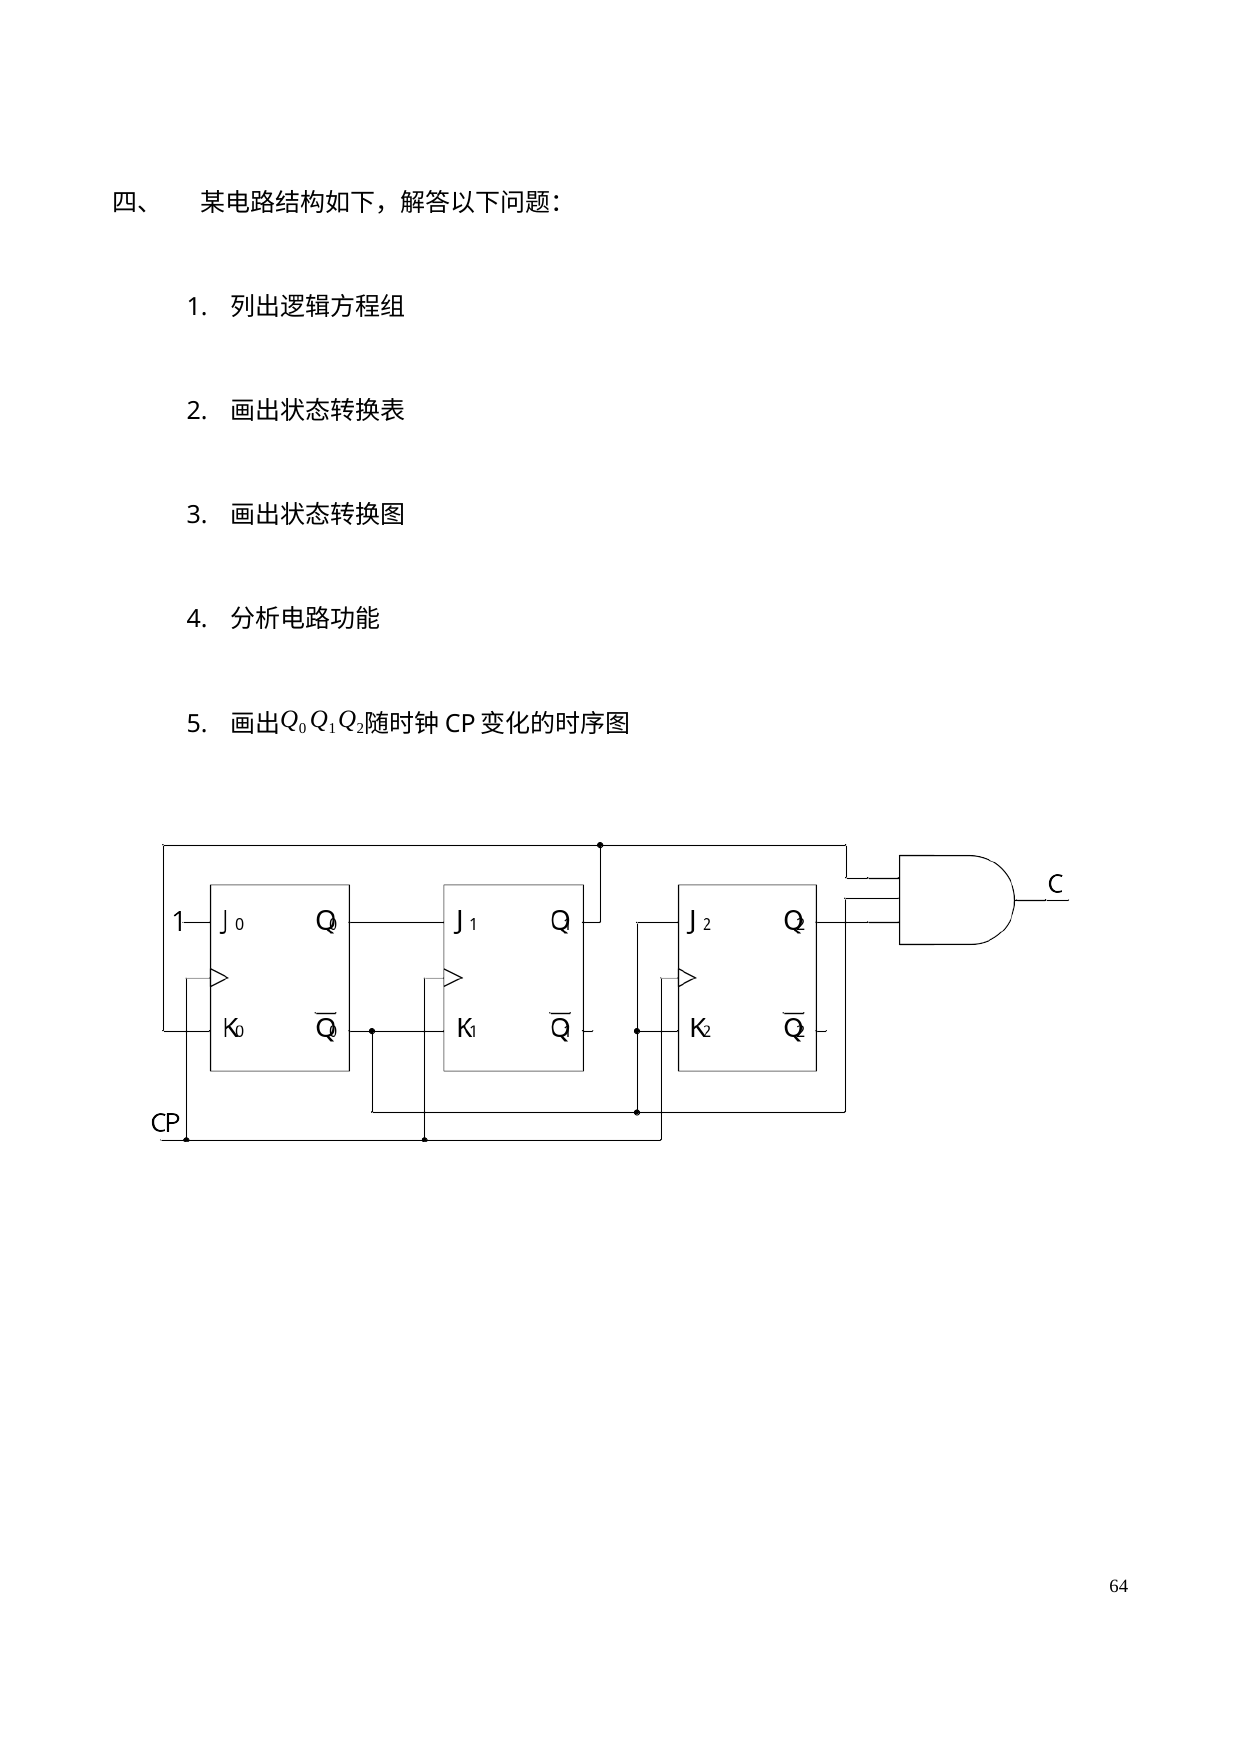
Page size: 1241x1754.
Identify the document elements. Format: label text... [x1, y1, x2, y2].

list 列出逻辑方程组 [186, 271, 1128, 338]
list 画出随时钟CP变化的时序图 [186, 687, 1128, 755]
list 某电路结构如下，解答以下问题： [112, 166, 1128, 234]
list 画出状态转换表 [186, 375, 1128, 443]
list 画出状态转换图 [186, 479, 1128, 547]
list 分析电路功能 [186, 583, 1128, 651]
